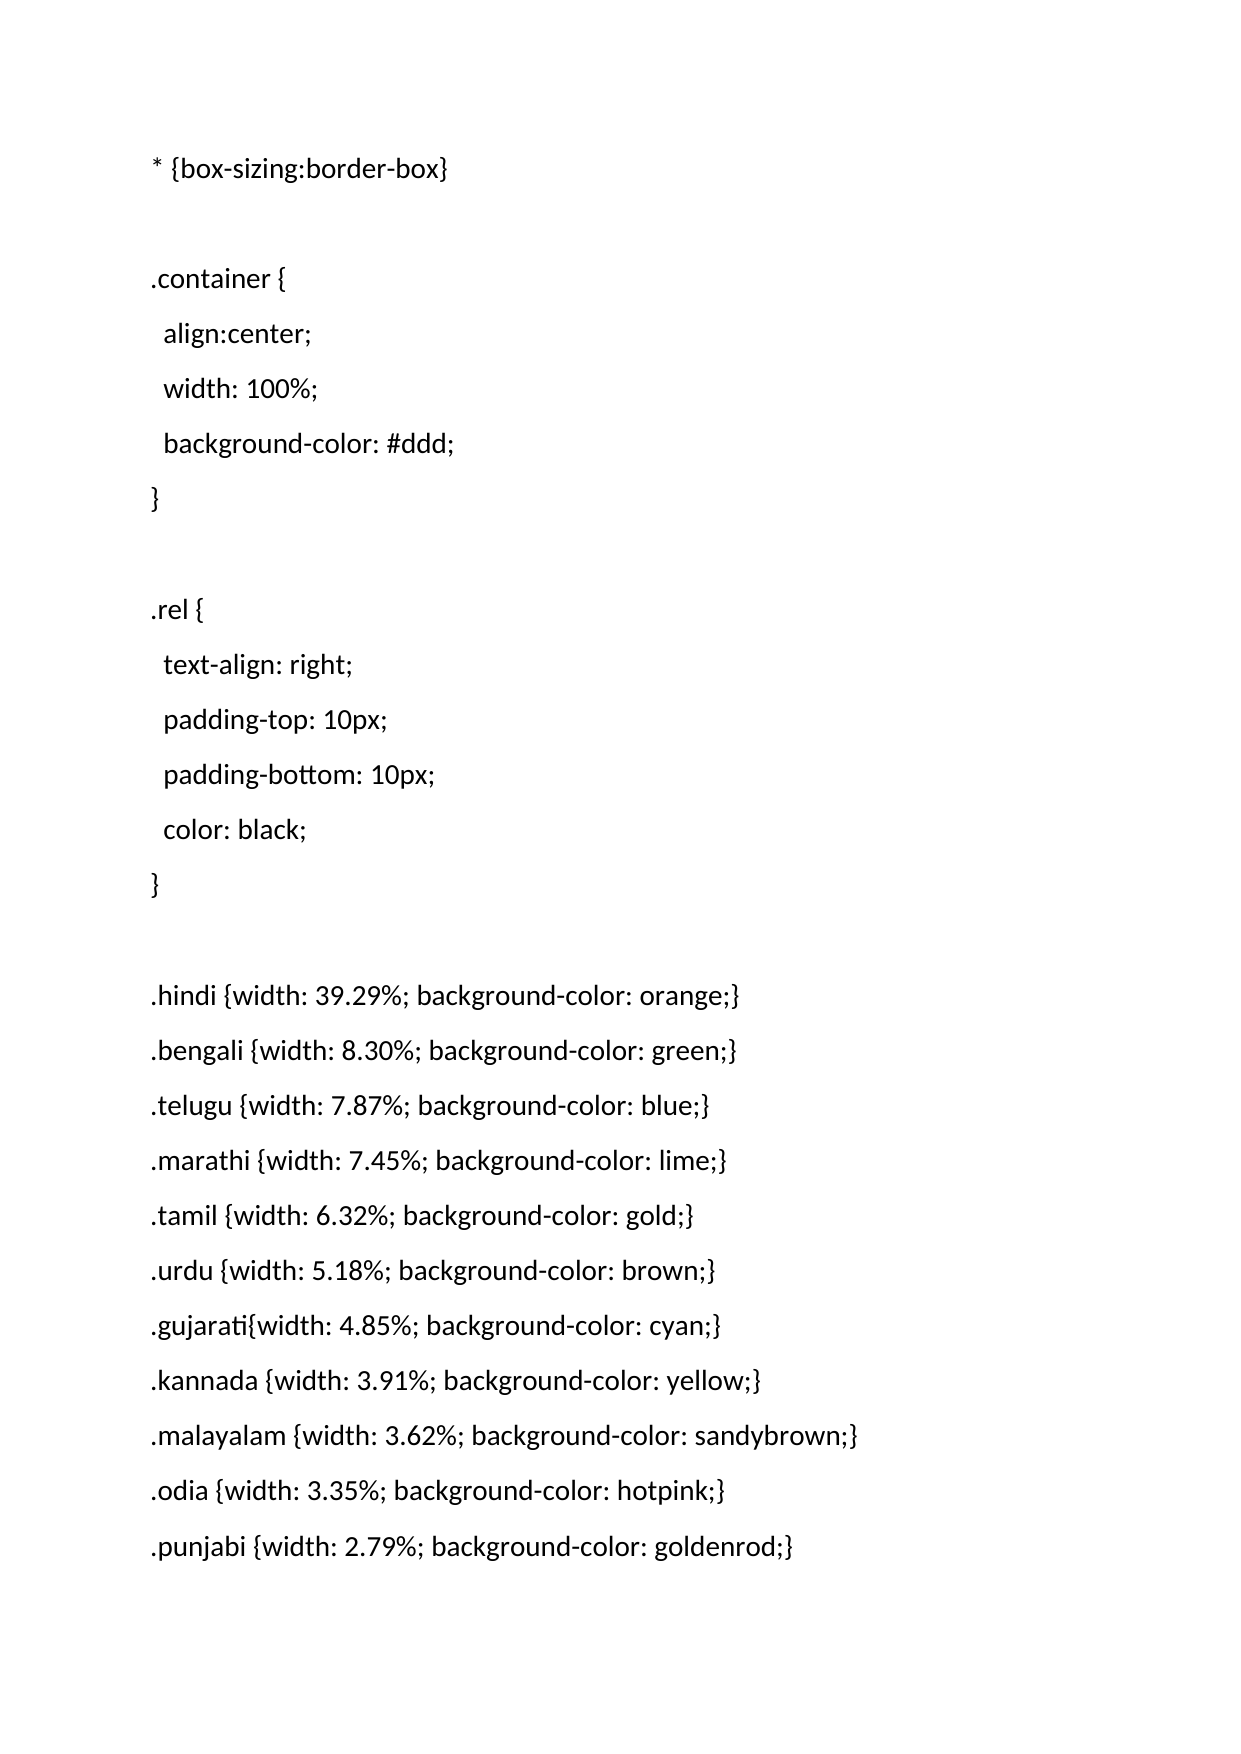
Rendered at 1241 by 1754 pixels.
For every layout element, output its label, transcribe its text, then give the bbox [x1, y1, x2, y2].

text .bengali {width: 8.30%; background-color: green;} [150, 1032, 1090, 1067]
text } [150, 481, 1090, 516]
text padding-top: 10px; [150, 701, 1090, 737]
text .malayalam {width: 3.62%; background-color: sandybrown;} [150, 1417, 1090, 1453]
text .punjabi {width: 2.79%; background-color: goldenrod;} [150, 1528, 1090, 1563]
text color: black; [150, 811, 1090, 847]
text .urdu {width: 5.18%; background-color: brown;} [150, 1252, 1090, 1288]
text .kannada {width: 3.91%; background-color: yellow;} [150, 1362, 1090, 1398]
text .rel { [150, 591, 1090, 626]
text background-color: #ddd; [150, 426, 1090, 461]
text .container { [150, 260, 1090, 296]
text width: 100%; [150, 370, 1090, 406]
text .gujarati{width: 4.85%; background-color: cyan;} [150, 1307, 1090, 1343]
text .odia {width: 3.35%; background-color: hotpink;} [150, 1472, 1090, 1508]
text } [150, 866, 1090, 902]
text .tamil {width: 6.32%; background-color: gold;} [150, 1197, 1090, 1233]
text * {box-sizing:border-box} [150, 150, 1090, 186]
text .hindi {width: 39.29%; background-color: orange;} [150, 977, 1090, 1012]
text padding-bottom: 10px; [150, 756, 1090, 792]
text .marathi {width: 7.45%; background-color: lime;} [150, 1142, 1090, 1177]
text align:center; [150, 315, 1090, 351]
text .telugu {width: 7.87%; background-color: blue;} [150, 1087, 1090, 1122]
text text-align: right; [150, 646, 1090, 682]
